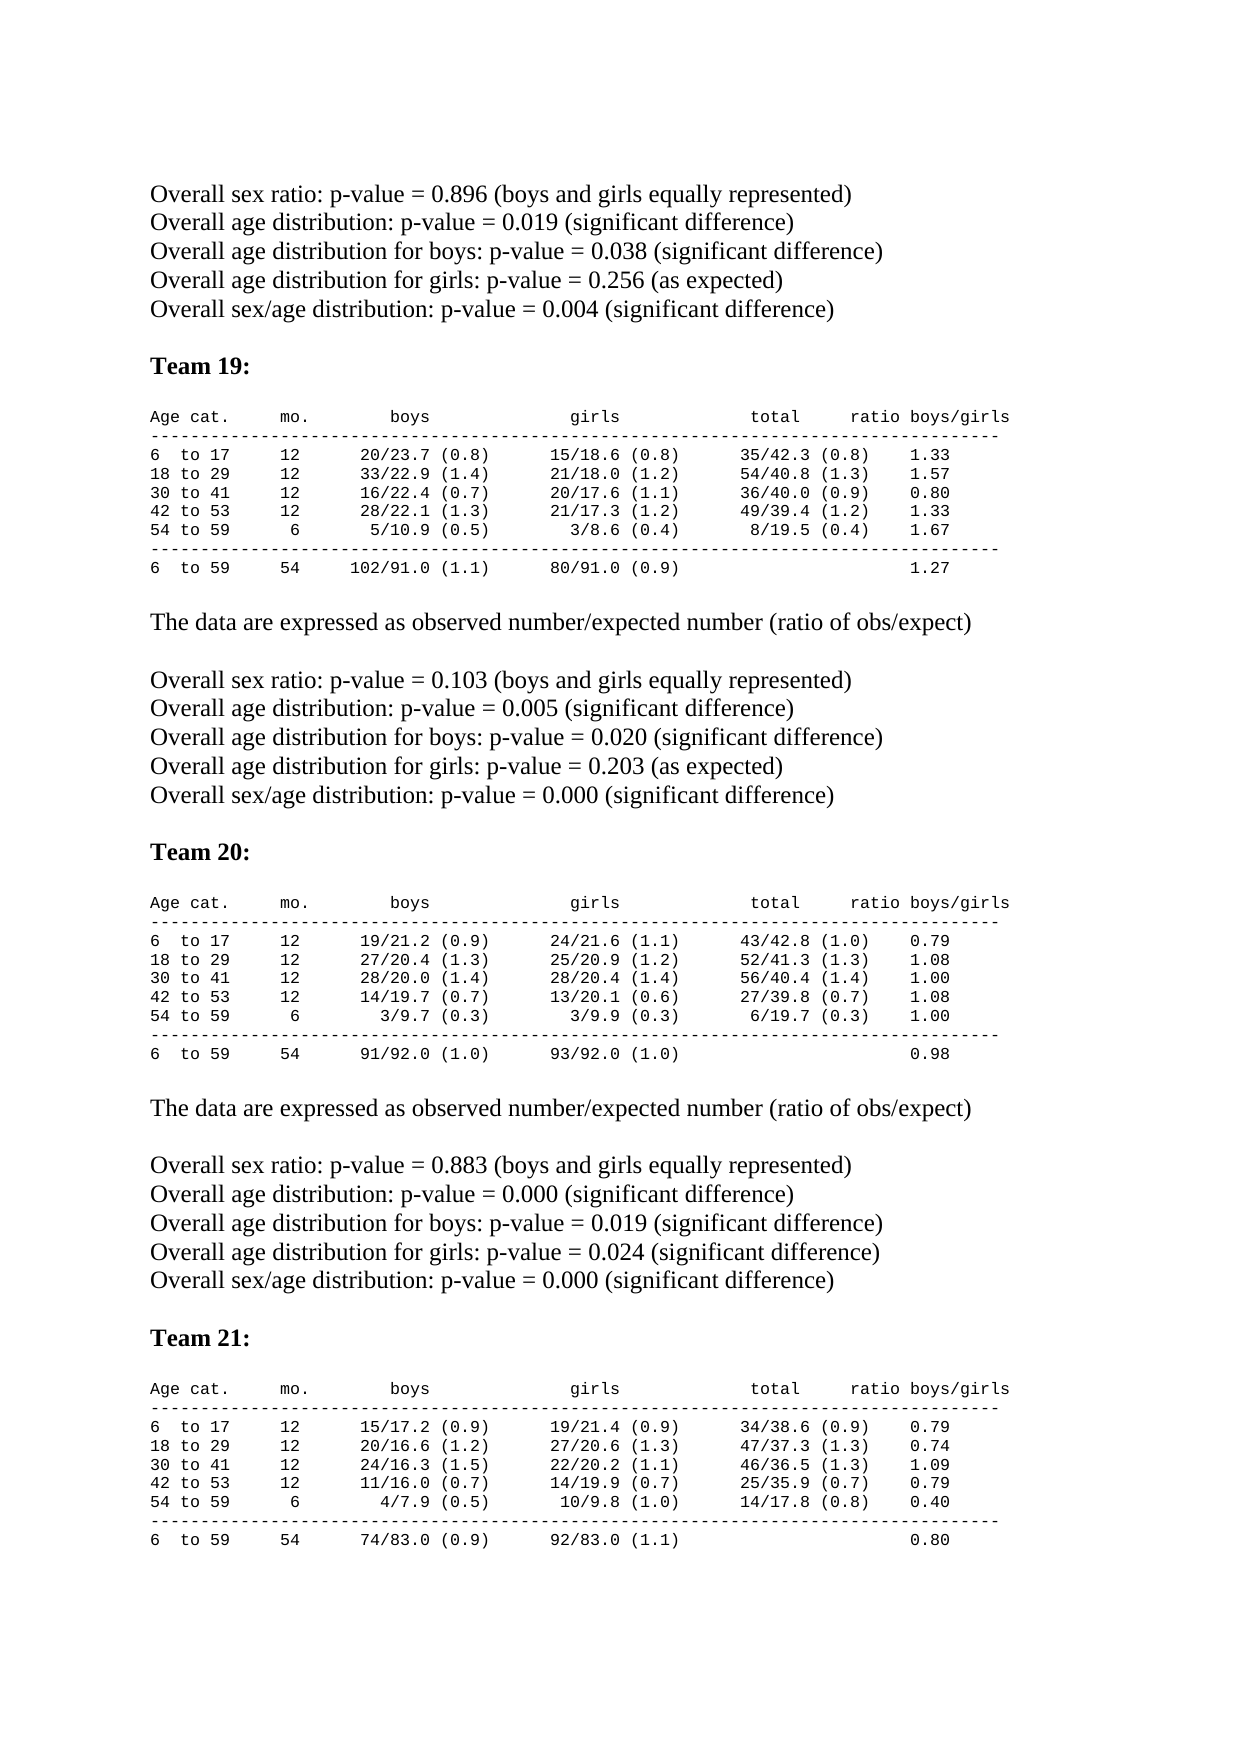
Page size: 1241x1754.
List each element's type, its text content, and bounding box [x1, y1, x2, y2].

text Team 21: [150, 1323, 1090, 1352]
text Overall age distribution for girls: p-value = 0.256 (as expected) [150, 265, 1090, 294]
text Overall sex/age distribution: p-value = 0.004 (significant difference) [150, 294, 1090, 322]
text ------------------------------------------------------------------------------------- [150, 1399, 1090, 1418]
text 6 to 17 12 19/21.2 (0.9) 24/21.6 (1.1) 43/42.8 (1.0) 0.79 [150, 932, 1090, 951]
text Overall sex ratio: p-value = 0.103 (boys and girls equally represented) [150, 665, 1090, 693]
text 18 to 29 12 27/20.4 (1.3) 25/20.9 (1.2) 52/41.3 (1.3) 1.08 [150, 951, 1090, 970]
text ------------------------------------------------------------------------------------- [150, 428, 1090, 446]
text The data are expressed as observed number/expected number (ratio of obs/expect) [150, 607, 1090, 636]
text 30 to 41 12 28/20.0 (1.4) 28/20.4 (1.4) 56/40.4 (1.4) 1.00 [150, 970, 1090, 989]
text ------------------------------------------------------------------------------------- [150, 913, 1090, 932]
text ------------------------------------------------------------------------------------- [150, 541, 1090, 559]
text Overall age distribution for girls: p-value = 0.024 (significant difference) [150, 1237, 1090, 1266]
text ------------------------------------------------------------------------------------- [150, 1513, 1090, 1531]
text The data are expressed as observed number/expected number (ratio of obs/expect) [150, 1093, 1090, 1122]
text Age cat. mo. boys girls total ratio boys/girls [150, 1381, 1090, 1399]
text 42 to 53 12 14/19.7 (0.7) 13/20.1 (0.6) 27/39.8 (0.7) 1.08 [150, 989, 1090, 1008]
text Age cat. mo. boys girls total ratio boys/girls [150, 409, 1090, 428]
text 42 to 53 12 28/22.1 (1.3) 21/17.3 (1.2) 49/39.4 (1.2) 1.33 [150, 503, 1090, 522]
text 6 to 59 54 74/83.0 (0.9) 92/83.0 (1.1) 0.80 [150, 1531, 1090, 1550]
text Overall sex/age distribution: p-value = 0.000 (significant difference) [150, 1266, 1090, 1294]
text 6 to 59 54 102/91.0 (1.1) 80/91.0 (0.9) 1.27 [150, 559, 1090, 578]
text Overall age distribution for boys: p-value = 0.038 (significant difference) [150, 236, 1090, 265]
text 6 to 17 12 20/23.7 (0.8) 15/18.6 (0.8) 35/42.3 (0.8) 1.33 [150, 446, 1090, 465]
text Overall age distribution: p-value = 0.019 (significant difference) [150, 207, 1090, 236]
text 18 to 29 12 20/16.6 (1.2) 27/20.6 (1.3) 47/37.3 (1.3) 0.74 [150, 1437, 1090, 1456]
text Team 20: [150, 837, 1090, 866]
text 6 to 17 12 15/17.2 (0.9) 19/21.4 (0.9) 34/38.6 (0.9) 0.79 [150, 1418, 1090, 1437]
text Overall sex ratio: p-value = 0.883 (boys and girls equally represented) [150, 1151, 1090, 1179]
text Overall age distribution: p-value = 0.005 (significant difference) [150, 693, 1090, 722]
text Overall age distribution for girls: p-value = 0.203 (as expected) [150, 751, 1090, 780]
text 6 to 59 54 91/92.0 (1.0) 93/92.0 (1.0) 0.98 [150, 1046, 1090, 1064]
text Overall sex ratio: p-value = 0.896 (boys and girls equally represented) [150, 179, 1090, 207]
text Overall age distribution for boys: p-value = 0.020 (significant difference) [150, 722, 1090, 751]
text 30 to 41 12 24/16.3 (1.5) 22/20.2 (1.1) 46/36.5 (1.3) 1.09 [150, 1456, 1090, 1475]
text Overall age distribution for boys: p-value = 0.019 (significant difference) [150, 1208, 1090, 1237]
text 54 to 59 6 5/10.9 (0.5) 3/8.6 (0.4) 8/19.5 (0.4) 1.67 [150, 522, 1090, 541]
text 42 to 53 12 11/16.0 (0.7) 14/19.9 (0.7) 25/35.9 (0.7) 0.79 [150, 1475, 1090, 1494]
text Age cat. mo. boys girls total ratio boys/girls [150, 895, 1090, 913]
text Overall age distribution: p-value = 0.000 (significant difference) [150, 1179, 1090, 1208]
text Overall sex/age distribution: p-value = 0.000 (significant difference) [150, 780, 1090, 808]
text 18 to 29 12 33/22.9 (1.4) 21/18.0 (1.2) 54/40.8 (1.3) 1.57 [150, 465, 1090, 484]
text 54 to 59 6 3/9.7 (0.3) 3/9.9 (0.3) 6/19.7 (0.3) 1.00 [150, 1008, 1090, 1027]
text 30 to 41 12 16/22.4 (0.7) 20/17.6 (1.1) 36/40.0 (0.9) 0.80 [150, 484, 1090, 503]
text 54 to 59 6 4/7.9 (0.5) 10/9.8 (1.0) 14/17.8 (0.8) 0.40 [150, 1494, 1090, 1513]
text Team 19: [150, 351, 1090, 380]
text ------------------------------------------------------------------------------------- [150, 1027, 1090, 1046]
